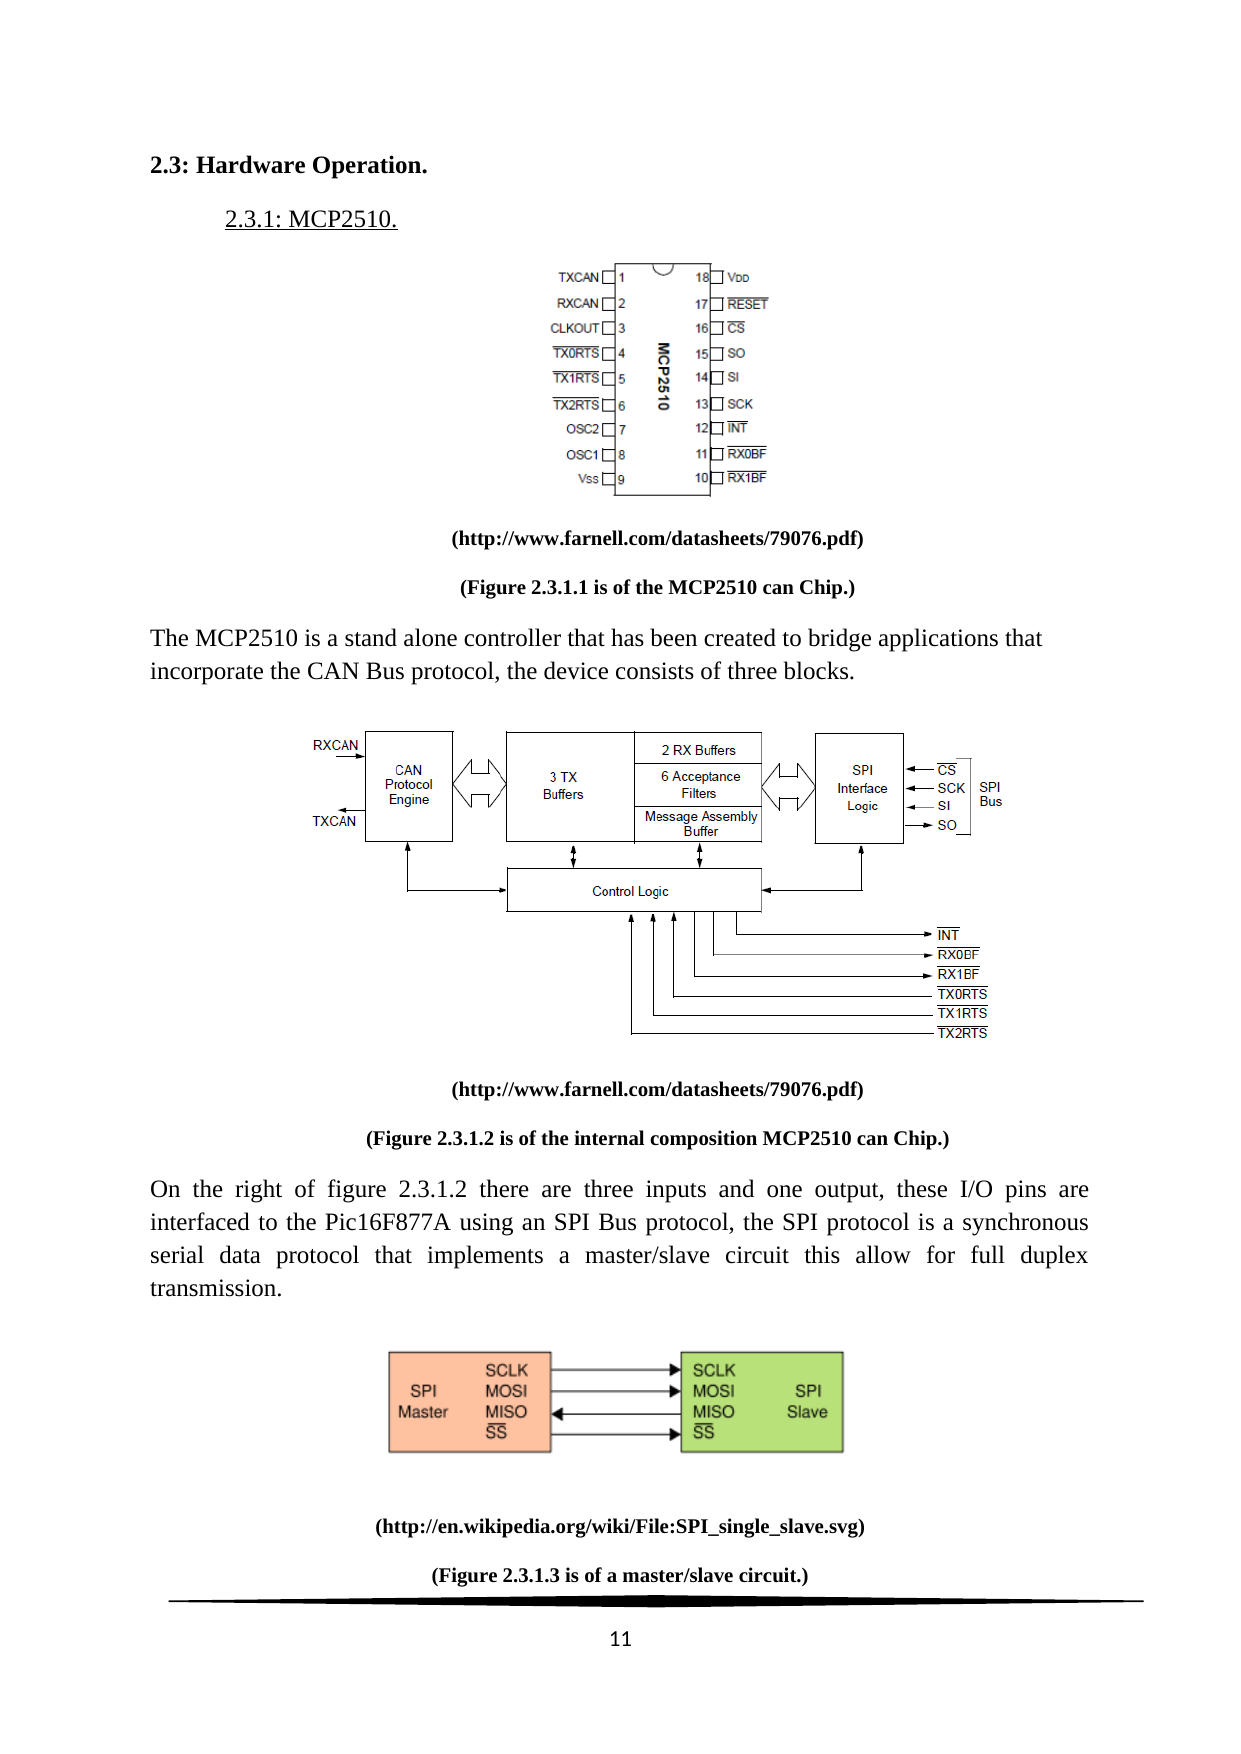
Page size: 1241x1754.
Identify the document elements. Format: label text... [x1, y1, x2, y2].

text (http://www.farnell.com/datasheets/79076.pdf) [150, 526, 1090, 550]
picture [292, 710, 1023, 1053]
text (Figure 2.3.1.3 is of a master/slave circuit.) [150, 1562, 1090, 1587]
text (Figure 2.3.1.2 is of the internal composition MCP2510 can Chip.) [150, 1126, 1090, 1150]
text 2.3.1: MCP2510. [150, 204, 1090, 233]
text (http://en.wikipedia.org/wiki/File:SPI_single_slave.svg) [150, 1514, 1090, 1538]
text On the right of figure 2.3.1.2 there are three inputs and one output, these I/O pins are interfaced to the Pic16F877A using an SPI Bus protocol, the SPI protocol is a synchronous serial data protocol that implements a master/slave circuit this allow for full duplex transmission. [150, 1174, 1090, 1302]
picture [536, 257, 779, 502]
picture [360, 1327, 880, 1489]
text 2.3: Hardware Operation. [150, 150, 1090, 179]
text The MCP2510 is a stand alone controller that has been created to bridge applications that incorporate the CAN Bus protocol, the device consists of three blocks. [150, 623, 1090, 685]
text (http://www.farnell.com/datasheets/79076.pdf) [150, 1077, 1090, 1101]
text (Figure 2.3.1.1 is of the MCP2510 can Chip.) [150, 575, 1090, 599]
